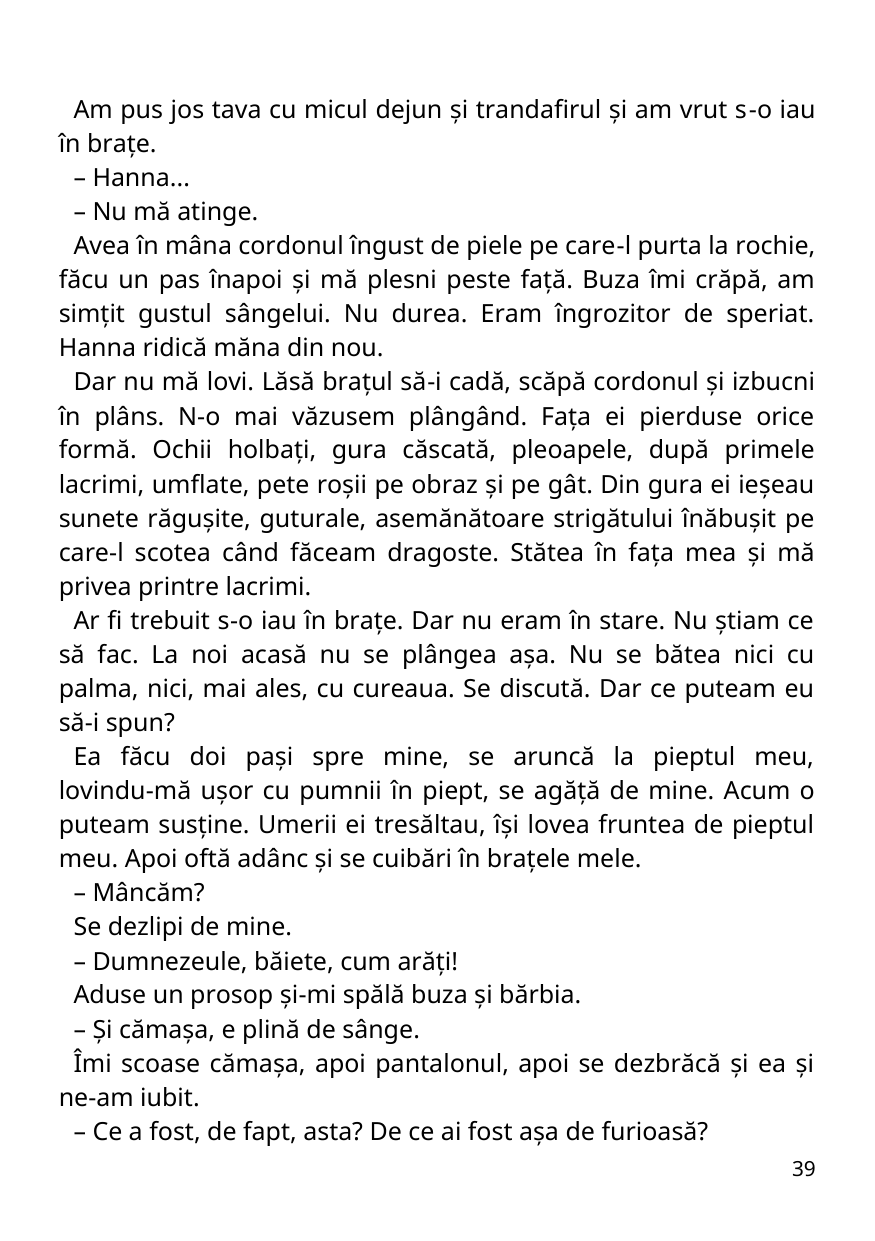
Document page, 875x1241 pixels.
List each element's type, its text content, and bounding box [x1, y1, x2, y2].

text Am pus jos tava cu micul dejun şi trandafirul şi am vrut s-o iau în braţe. [58, 92, 816, 160]
text – Dumnezeule, băiete, cum arăţi! [58, 943, 816, 977]
text Îmi scoase cămaşa, apoi pantalonul, apoi se dezbrăcă şi ea şi ne-am iubit. [58, 1045, 816, 1113]
text – Nu mă atinge. [58, 194, 816, 228]
text Se dezlipi de mine. [58, 909, 816, 943]
text Ar fi trebuit s-o iau în braţe. Dar nu eram în stare. Nu ştiam ce să fac. La noi acasă nu se plângea aşa. Nu se bătea nici cu palma, nici, mai ales, cu cureaua. Se discută. Dar ce puteam eu să-i spun? [58, 602, 816, 739]
text Aduse un prosop şi-mi spălă buza şi bărbia. [58, 977, 816, 1011]
text – Şi cămaşa, e plină de sânge. [58, 1011, 816, 1045]
text Ea făcu doi paşi spre mine, se aruncă la pieptul meu, lovindu-mă uşor cu pumnii în piept, se agăţă de mine. Acum o puteam susţine. Umerii ei tresăltau, îşi lovea fruntea de pieptul meu. Apoi oftă adânc şi se cuibări în braţele mele. [58, 739, 816, 875]
text – Mâncăm? [58, 875, 816, 909]
text – Ce a fost, de fapt, asta? De ce ai fost aşa de furioasă? [58, 1113, 816, 1147]
text – Hanna... [58, 160, 816, 194]
text Avea în mâna cordonul îngust de piele pe care-l purta la rochie, făcu un pas înapoi şi mă plesni peste faţă. Buza îmi crăpă, am simţit gustul sângelui. Nu durea. Eram îngrozitor de speriat. Hanna ridică măna din nou. [58, 228, 816, 364]
text Dar nu mă lovi. Lăsă braţul să-i cadă, scăpă cordonul şi izbucni în plâns. N-o mai văzusem plângând. Faţa ei pierduse orice formă. Ochii holbaţi, gura căscată, pleoapele, după primele lacrimi, umflate, pete roşii pe obraz şi pe gât. Din gura ei ieşeau sunete răguşite, guturale, asemănătoare strigătului înăbuşit pe care-l scotea când făceam dragoste. Stătea în faţa mea şi mă privea printre lacrimi. [58, 364, 816, 602]
